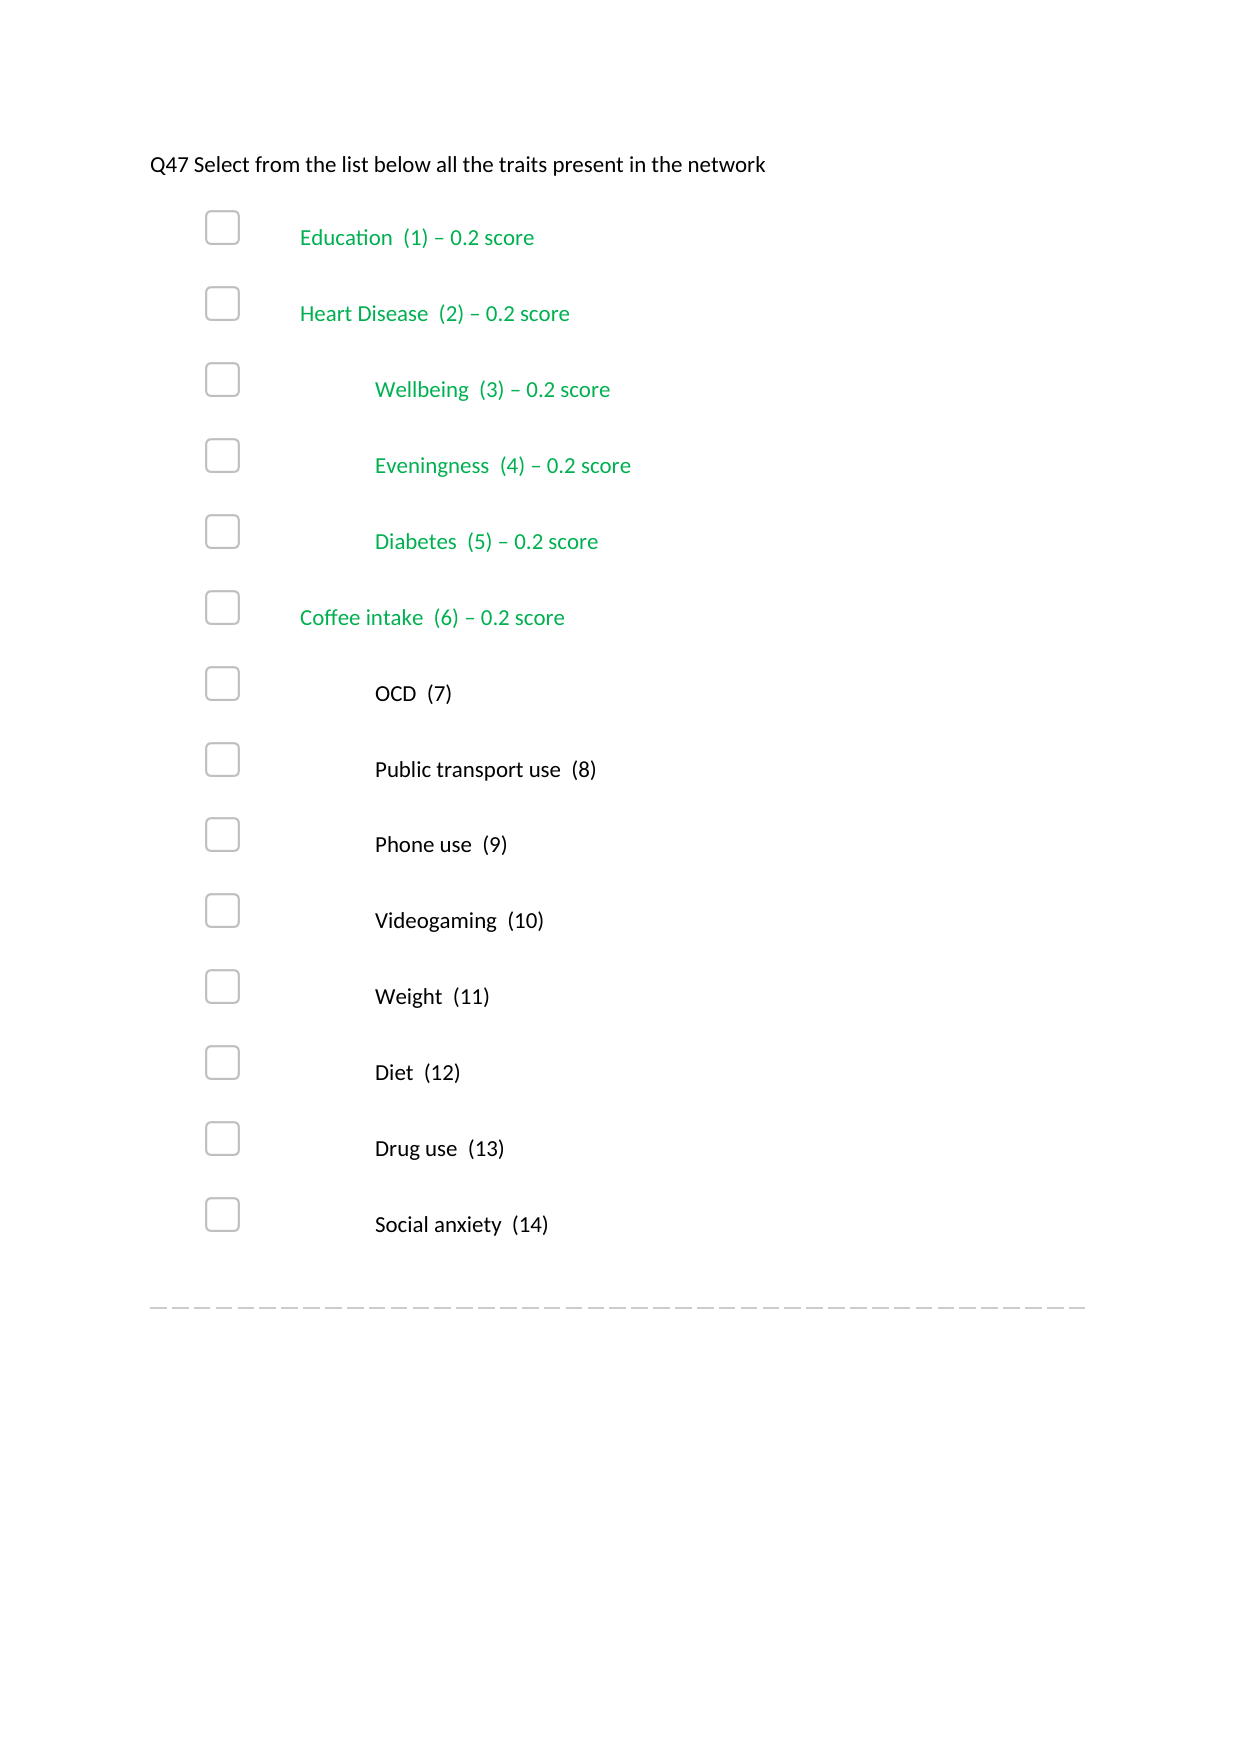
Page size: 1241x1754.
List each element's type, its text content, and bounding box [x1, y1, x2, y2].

list Videogaming (10) [187, 880, 1090, 946]
list Wellbeing (3) – 0.2 score [187, 349, 1090, 415]
list Phone use (9) [187, 804, 1090, 870]
list Eveningness (4) – 0.2 score [187, 425, 1090, 491]
list Social anxiety (14) [187, 1184, 1090, 1250]
list Weight (11) [187, 956, 1090, 1022]
list Coffee intake (6) – 0.2 score [187, 577, 1090, 643]
list Public transport use (8) [187, 728, 1090, 794]
text Q47 Select from the list below all the traits present in the network [150, 150, 1090, 178]
list Diet (12) [187, 1032, 1090, 1098]
list Drug use (13) [187, 1108, 1090, 1174]
list Heart Disease (2) – 0.2 score [187, 273, 1090, 339]
list Education (1) – 0.2 score [187, 197, 1090, 263]
list OCD (7) [187, 652, 1090, 718]
list Diabetes (5) – 0.2 score [187, 501, 1090, 567]
